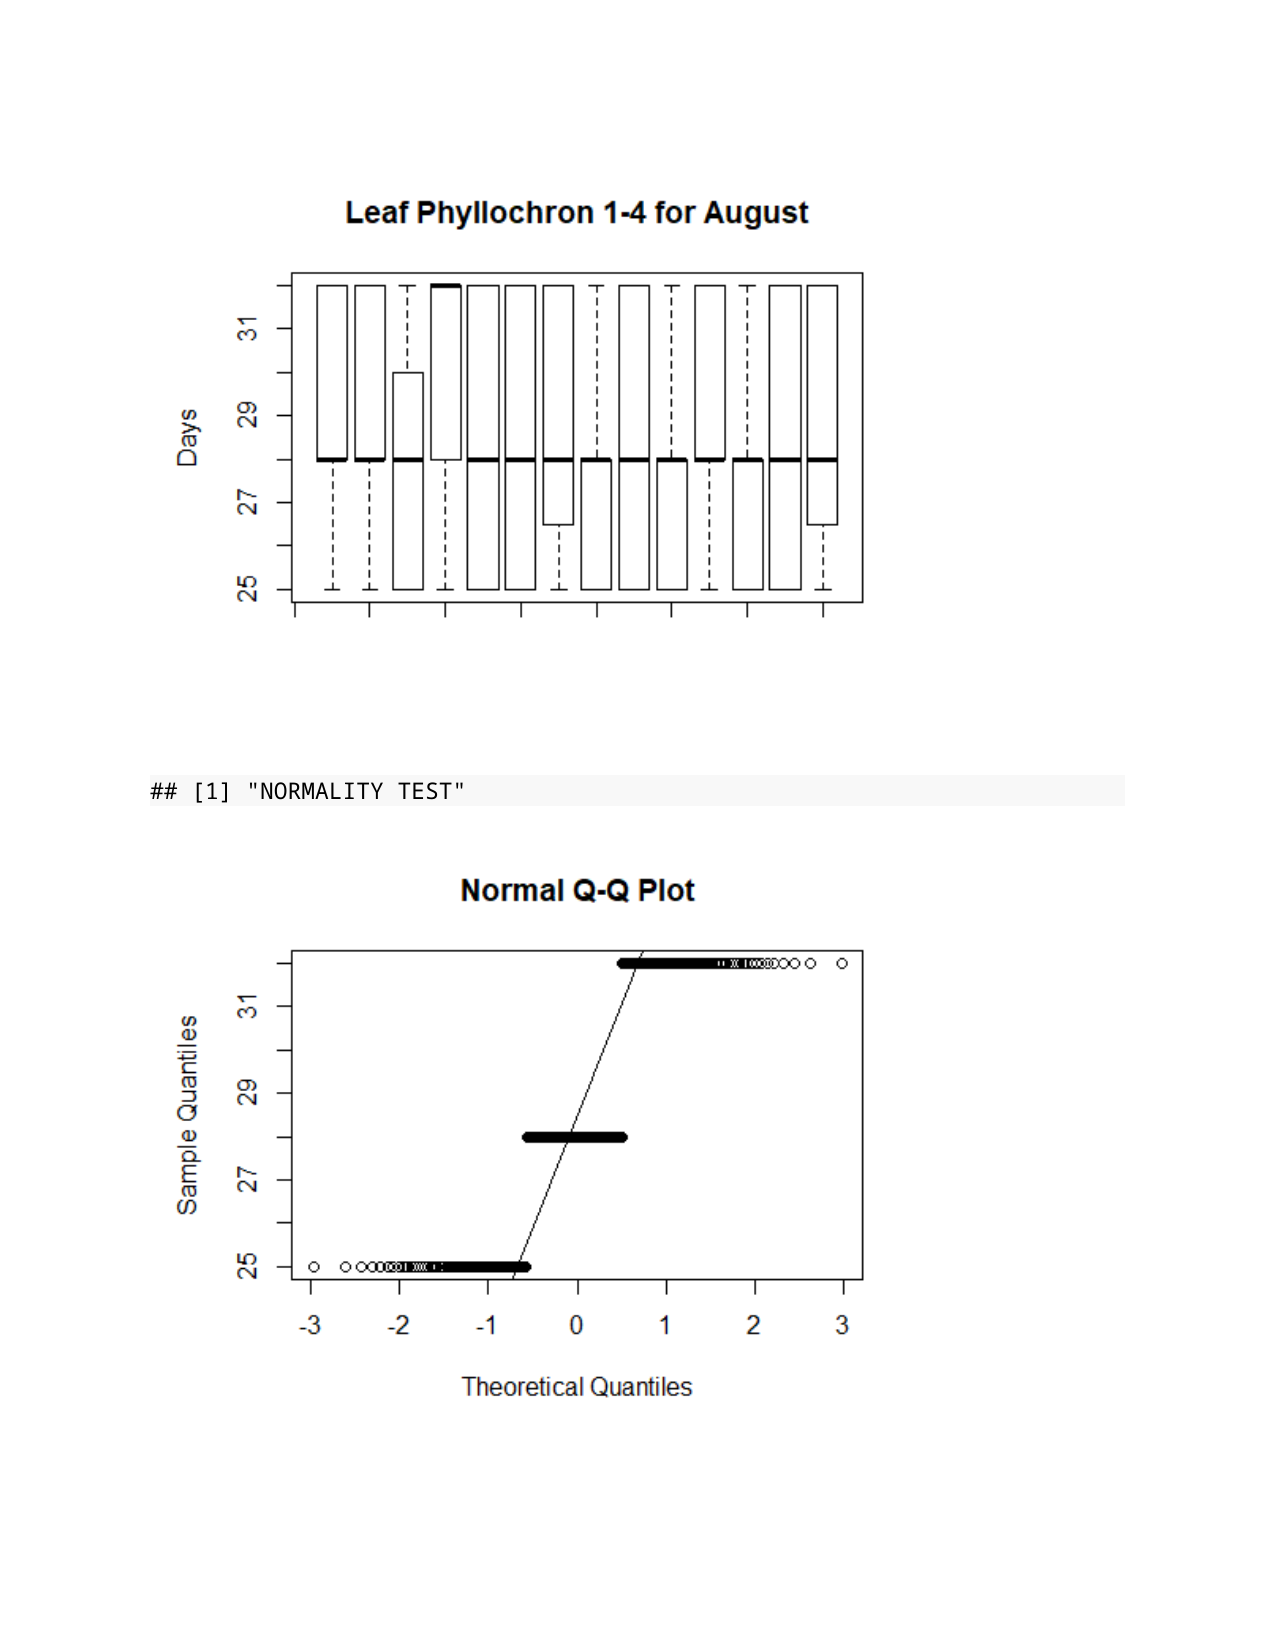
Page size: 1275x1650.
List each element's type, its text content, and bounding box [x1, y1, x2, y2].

text ## [1] "NORMALITY TEST" [150, 775, 1125, 806]
picture [168, 827, 927, 1434]
picture [168, 150, 927, 757]
